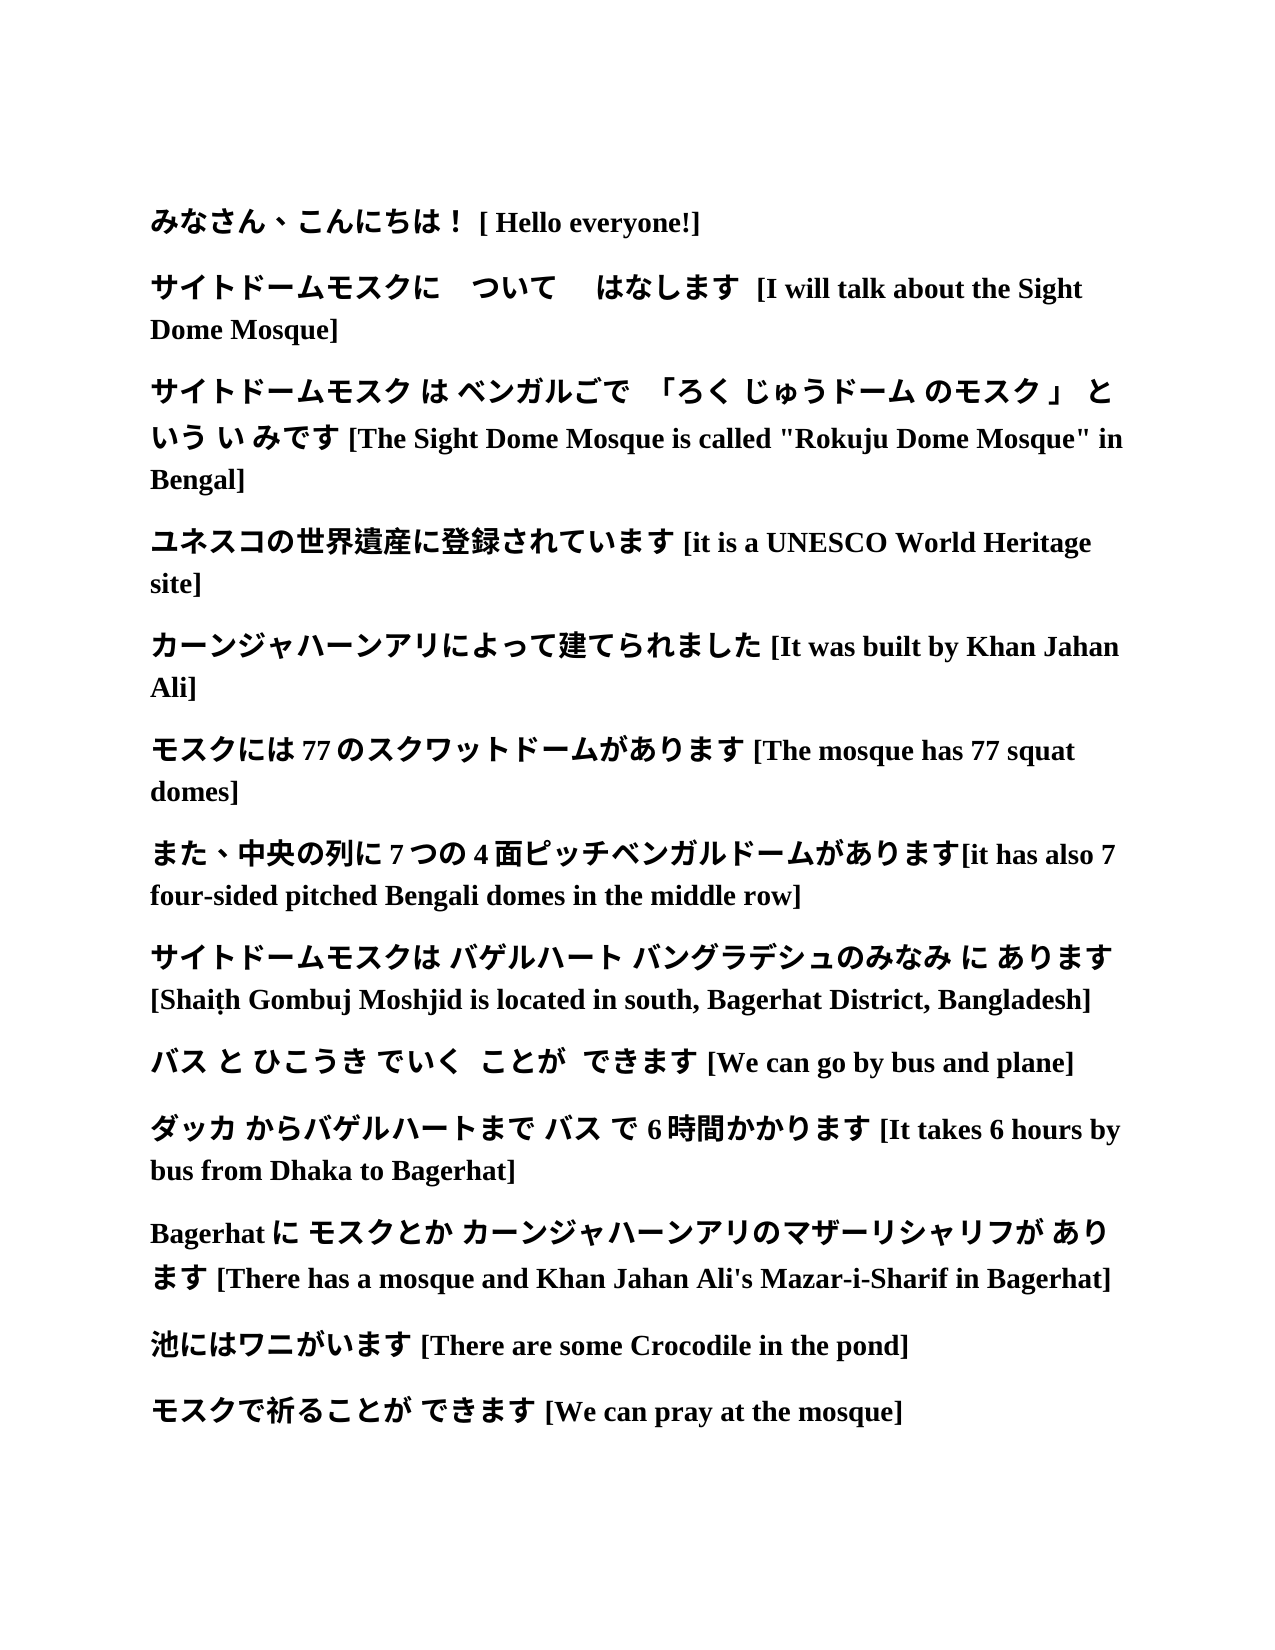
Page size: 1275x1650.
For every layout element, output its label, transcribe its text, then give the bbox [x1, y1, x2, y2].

text [ Hello everyone!] [150, 201, 1125, 241]
text サイトドームモスクに ついて はなします [I will talk about the Sight Dome Mosque] [150, 267, 1125, 346]
text Bagerhatに モスクとか カーンジャハーンアリのマザーリシャリフが あります [There has a mosque and Khan Jahan Ali's Mazar-i-Sharif in Bagerhat] [150, 1212, 1125, 1297]
text また、中央の列に7つの4面ピッチベンガルドームがあります[it has also 7 four-sided pitched Bengali domes in the middle row] [150, 833, 1125, 912]
text サイトドームモスクは バゲルハート バングラデシュのみなみ に あります[Shaiṭh Gombuj Moshjid is located in south, Bagerhat District, Bangladesh] [150, 937, 1125, 1016]
text ダッカ からバゲルハートまで バス で 6時間かかります [It takes 6 hours by bus from Dhaka to Bagerhat] [150, 1108, 1125, 1186]
text サイトドームモスク は ベンガルごで 「ろく じゅうドーム のモスク 」 という い みです [The Sight Dome Mosque is called "Rokuju Dome Mosque" in Bengal] [150, 372, 1125, 495]
text バス と ひこうき でいく ことが できます [We can go by bus and plane] [150, 1042, 1125, 1081]
text モスクには77のスクワットドームがあります [The mosque has 77 squat domes] [150, 729, 1125, 808]
text カーンジャハーンアリによって建てられました [It was built by Khan Jahan Ali] [150, 625, 1125, 703]
text ユネスコの世界遺産に登録されています [it is a UNESCO World Heritage site] [150, 521, 1125, 599]
text モスクで祈ることが できます [We can pray at the mosque] [150, 1391, 1125, 1430]
text 池にはワニがいます [There are some Crocodile in the pond] [150, 1324, 1125, 1364]
